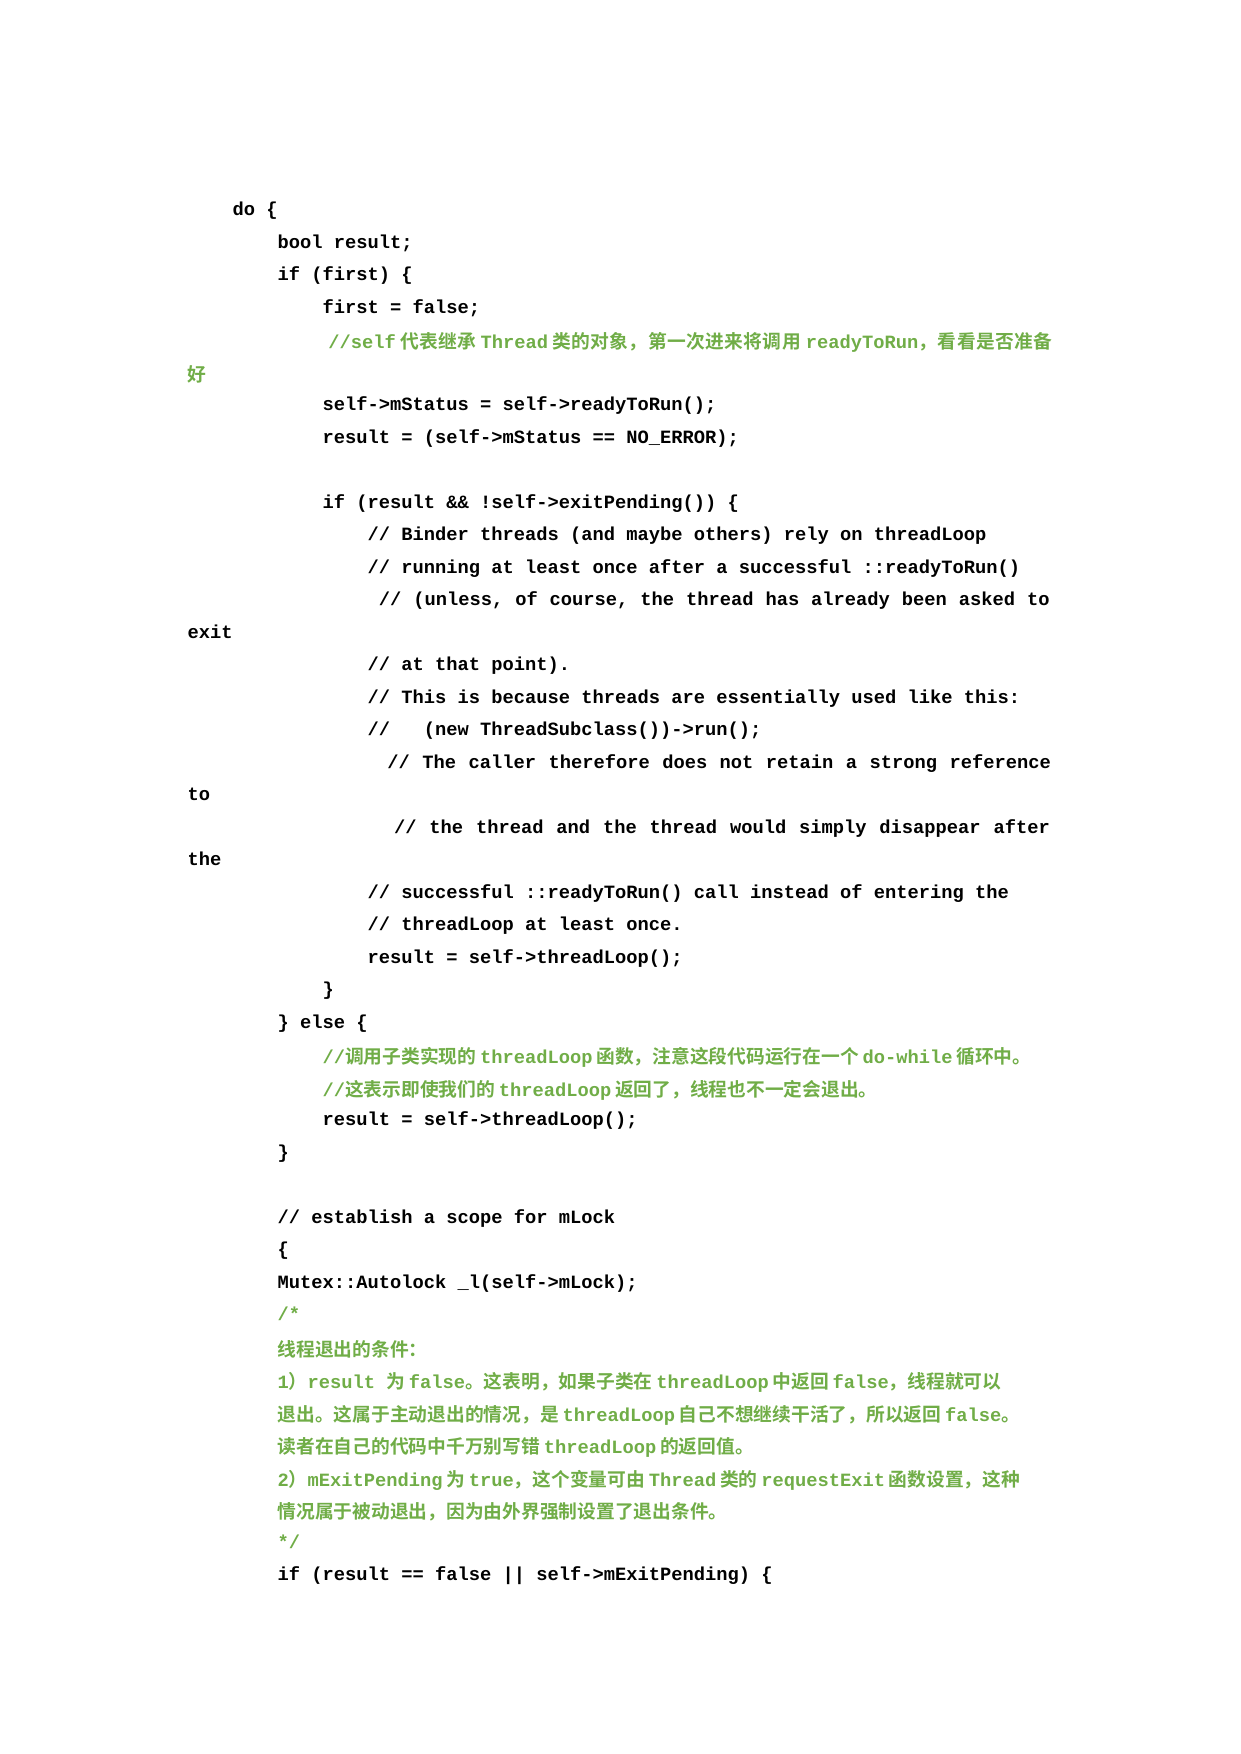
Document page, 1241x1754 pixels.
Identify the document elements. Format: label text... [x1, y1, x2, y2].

text // the thread and the thread would simply disappear after the [187, 812, 1053, 877]
text } else { [187, 1007, 1053, 1039]
text 线程退出的条件： [187, 1332, 1053, 1364]
text do { [187, 194, 1053, 227]
text } [187, 974, 1053, 1007]
text /* [187, 1299, 1053, 1332]
text // This is because threads are essentially used like this: [187, 682, 1053, 714]
text // running at least once after a successful ::readyToRun() [187, 552, 1053, 584]
text // successful ::readyToRun() call instead of entering the [187, 877, 1053, 909]
text // Binder threads (and maybe others) rely on threadLoop [187, 519, 1053, 552]
text */ [187, 1527, 1053, 1559]
text { [187, 1234, 1053, 1267]
text bool result; [187, 227, 1053, 259]
text if (first) { [187, 259, 1053, 292]
text // at that point). [187, 649, 1053, 682]
text result = self->threadLoop(); [187, 1104, 1053, 1137]
text 退出。这属于主动退出的情况，是threadLoop自己不想继续干活了，所以返回false。 [187, 1397, 1053, 1429]
text 读者在自己的代码中千万别写错threadLoop的返回值。 [187, 1429, 1053, 1462]
text 情况属于被动退出，因为由外界强制设置了退出条件。 [187, 1494, 1053, 1527]
text self->mStatus = self->readyToRun(); [187, 389, 1053, 422]
text //self代表继承Thread类的对象，第一次进来将调用readyToRun，看看是否准备好 [187, 324, 1053, 389]
text result = (self->mStatus == NO_ERROR); [187, 422, 1053, 454]
text // threadLoop at least once. [187, 909, 1053, 942]
text // (unless, of course, the thread has already been asked to exit [187, 584, 1053, 649]
text } [187, 1137, 1053, 1169]
text if (result && !self->exitPending()) { [187, 487, 1053, 519]
text //这表示即使我们的threadLoop返回了，线程也不一定会退出。 [187, 1072, 1053, 1104]
text // The caller therefore does not retain a strong reference to [187, 747, 1053, 812]
text if (result == false || self->mExitPending) { [187, 1559, 1053, 1592]
text 2）mExitPending为true，这个变量可由Thread类的requestExit函数设置，这种 [187, 1462, 1053, 1494]
text // establish a scope for mLock [187, 1202, 1053, 1234]
text first = false; [187, 292, 1053, 324]
text 1）result 为false。这表明，如果子类在threadLoop中返回false，线程就可以 [187, 1364, 1053, 1397]
text // (new ThreadSubclass())->run(); [187, 714, 1053, 747]
text Mutex::Autolock _l(self->mLock); [187, 1267, 1053, 1299]
text result = self->threadLoop(); [187, 942, 1053, 974]
text //调用子类实现的threadLoop函数，注意这段代码运行在一个do-while循环中。 [187, 1039, 1053, 1072]
